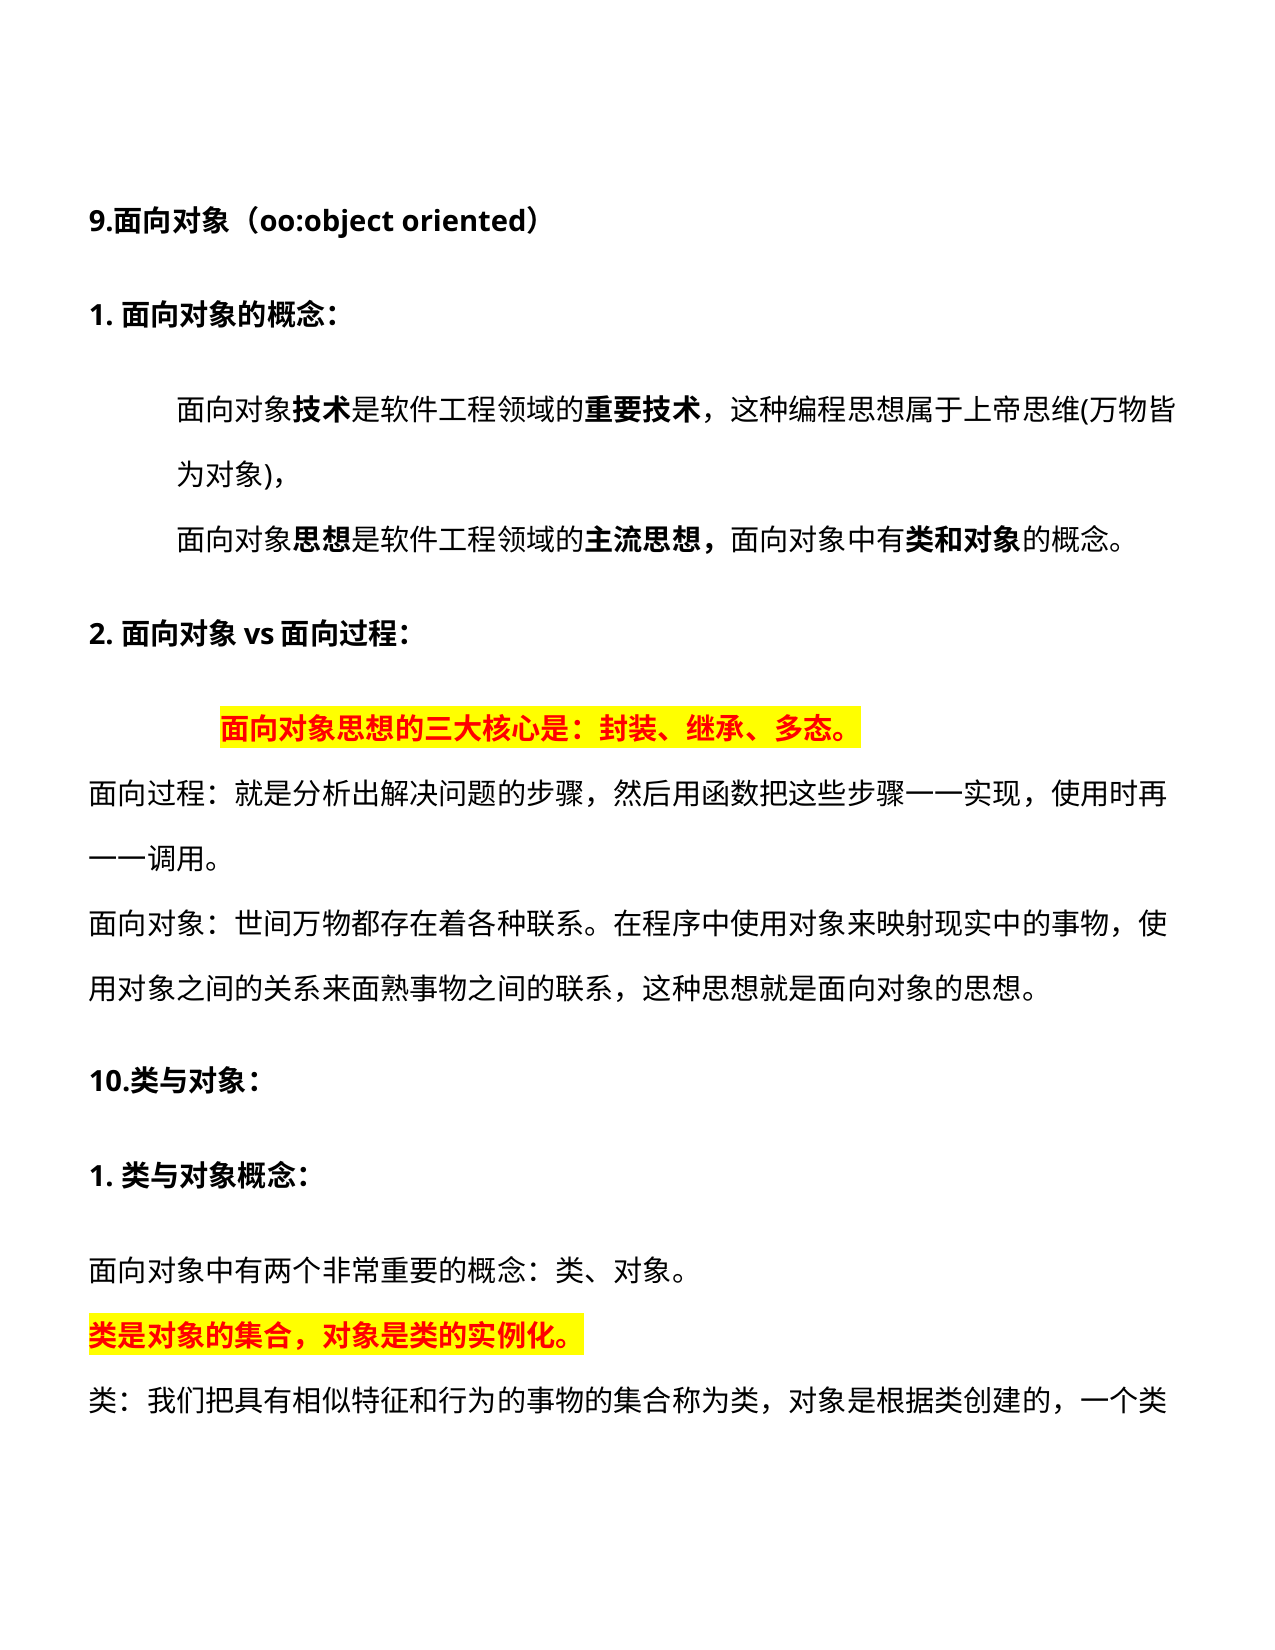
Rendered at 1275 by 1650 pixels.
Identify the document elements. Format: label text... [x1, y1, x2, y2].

list 面向对象vs面向过程： [88, 599, 1186, 664]
list 类与对象概念： [88, 1141, 1186, 1206]
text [88, 1366, 1186, 1431]
text 面向对象中有两个非常重要的概念：类、对象。 [88, 1236, 1186, 1301]
text 9.面向对象（oo:object oriented） [88, 186, 1186, 251]
list 面向对象的概念： [88, 280, 1186, 345]
text 面向对象技术是软件工程领域的重要技术，这种编程思想属于上帝思维(万物皆为对象)， [176, 375, 1186, 505]
text 面向过程：就是分析出解决问题的步骤，然后用函数把这些步骤一一实现，使用时再一一调用。 [88, 759, 1186, 889]
text 10.类与对象： [88, 1047, 1186, 1112]
text 面向对象思想的三大核心是：封装、继承、多态。 [176, 694, 1186, 759]
text 面向对象：世间万物都存在着各种联系。在程序中使用对象来映射现实中的事物，使用对象之间的关系来面熟事物之间的联系，这种思想就是面向对象的思想。 [88, 889, 1186, 1019]
text 面向对象思想是软件工程领域的主流思想，面向对象中有类和对象的概念。 [176, 505, 1186, 570]
text 类是对象的集合，对象是类的实例化。 [88, 1301, 1186, 1366]
